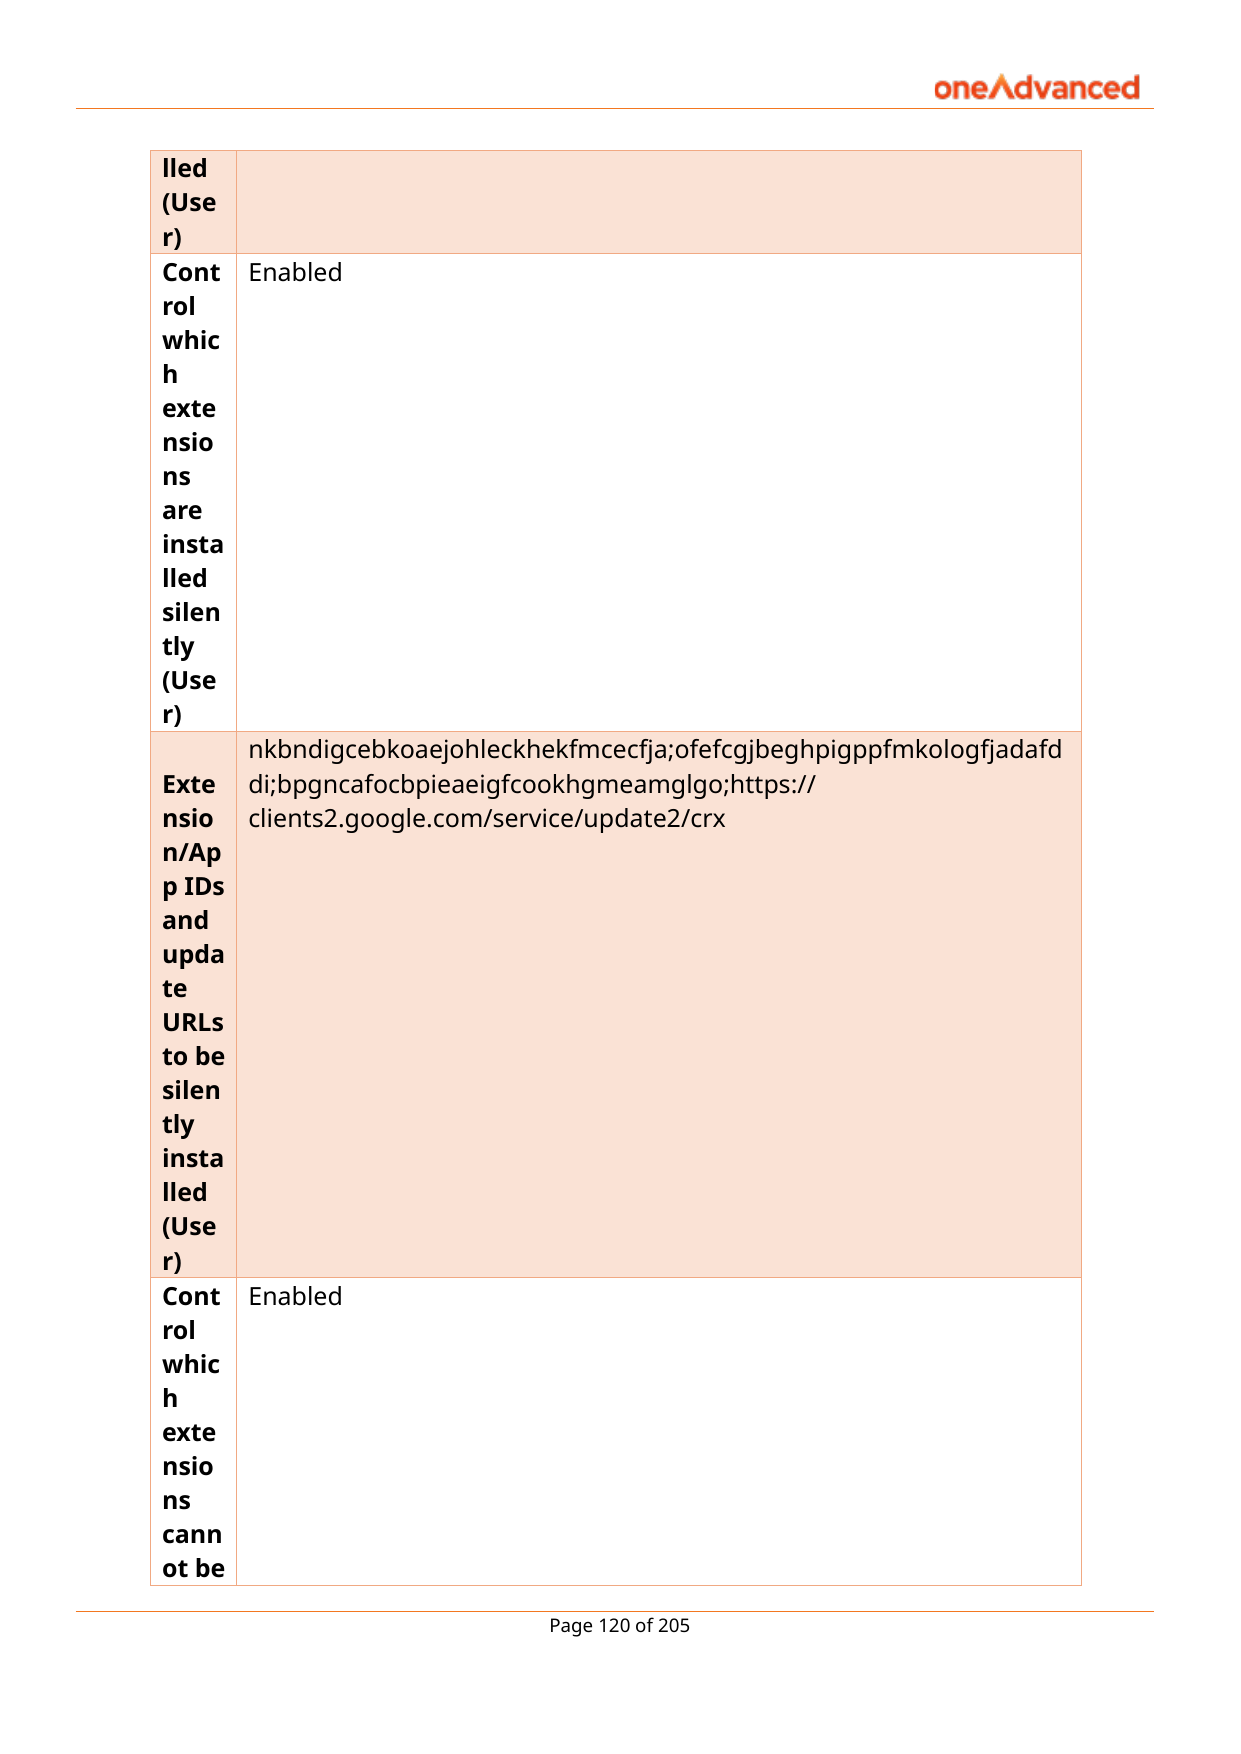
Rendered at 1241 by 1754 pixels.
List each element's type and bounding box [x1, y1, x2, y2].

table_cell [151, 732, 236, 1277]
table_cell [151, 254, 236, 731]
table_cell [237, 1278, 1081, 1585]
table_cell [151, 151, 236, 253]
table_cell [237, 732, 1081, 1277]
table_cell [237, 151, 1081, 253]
picture [934, 73, 1143, 101]
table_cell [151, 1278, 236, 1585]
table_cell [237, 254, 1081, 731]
